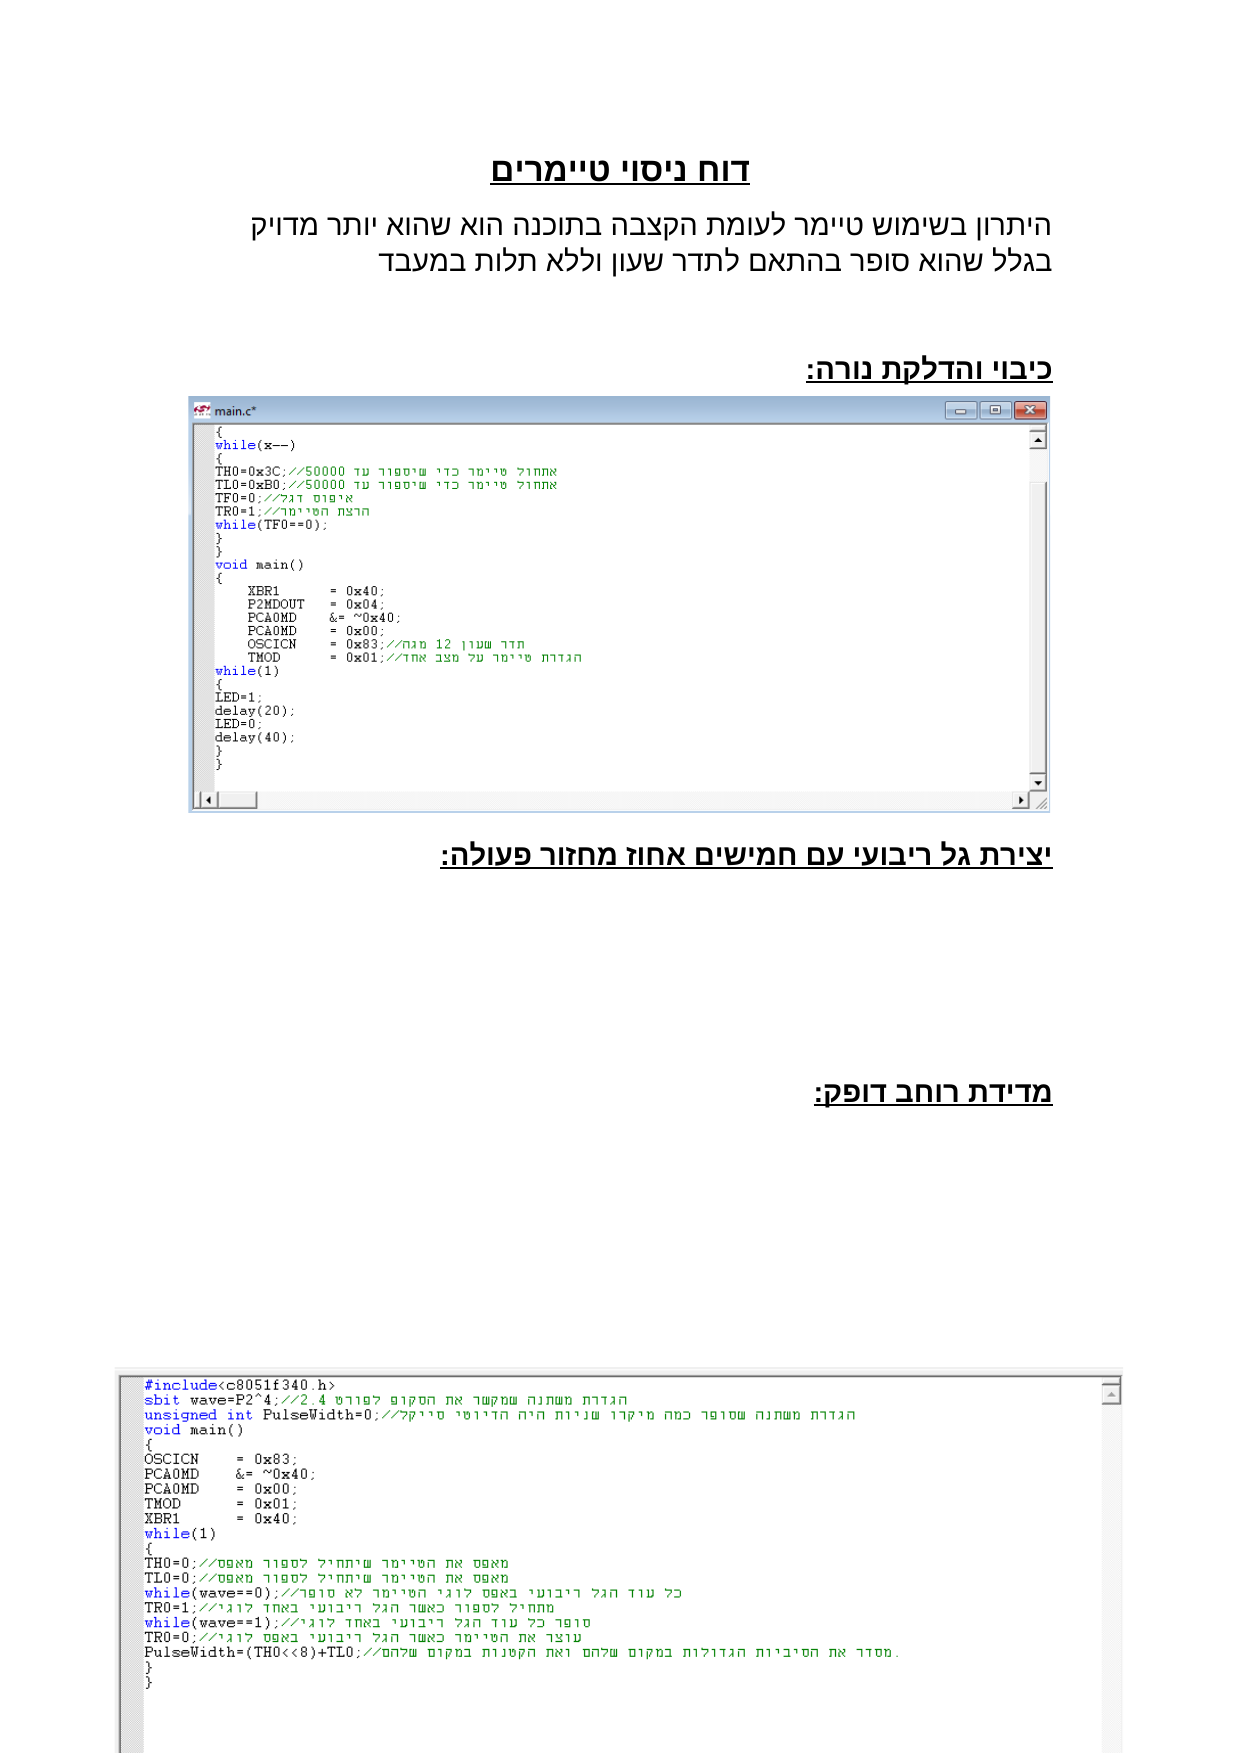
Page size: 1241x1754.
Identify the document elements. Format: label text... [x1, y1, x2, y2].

text כיבוי והדלקת נורה: [187, 352, 1053, 386]
picture [187, 396, 1050, 812]
text יצירת גל ריבועי עם חמישים אחוז מחזור פעולה: [187, 570, 1053, 872]
text דוח ניסוי טיימרים [187, 150, 1053, 188]
text היתרון בשימוש טיימר לעומת הקצבה בתוכנה הוא שהוא יותר מדויק בגלל שהוא סופר בהתאם לתדר שעון וללא תלות במעבד [187, 208, 1053, 278]
picture [113, 1367, 1123, 1752]
text מדידת רוחב דופק: [187, 1075, 1053, 1109]
